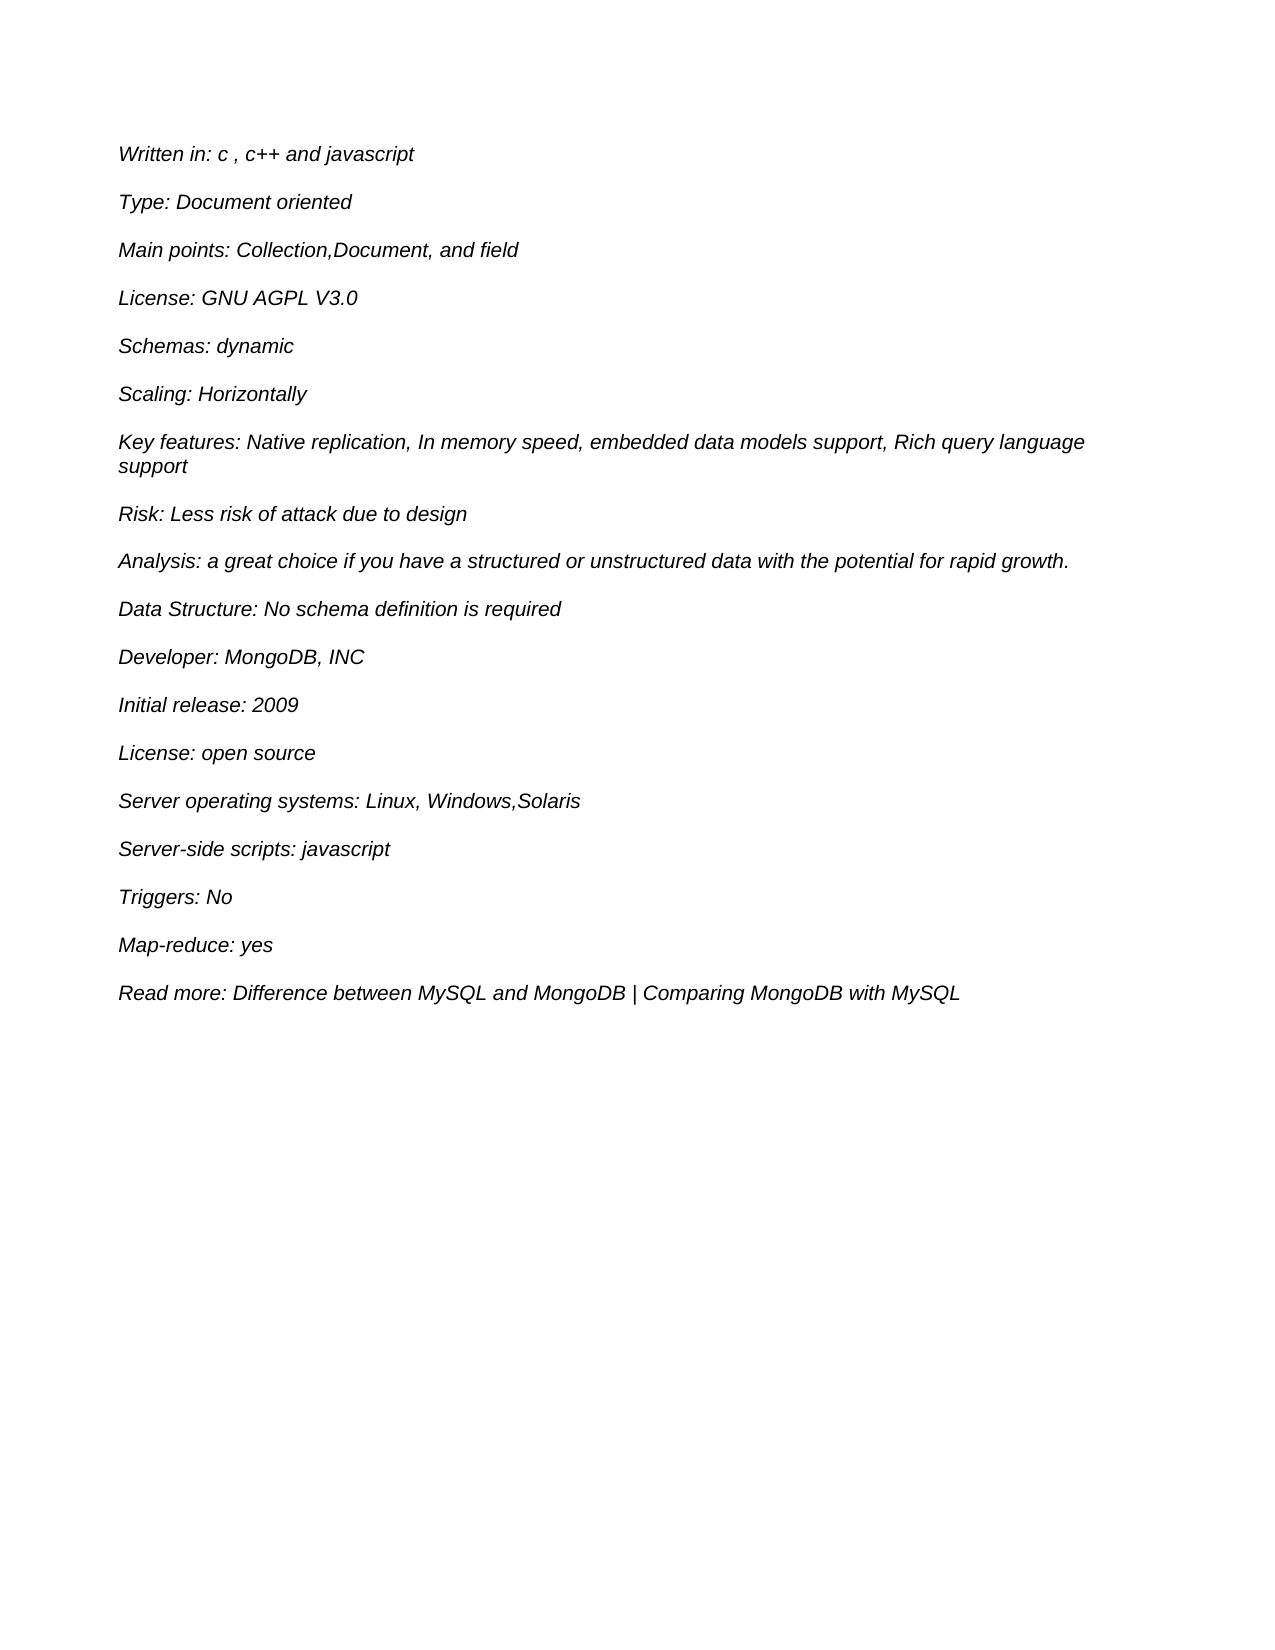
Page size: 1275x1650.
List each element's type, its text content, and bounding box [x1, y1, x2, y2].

text Server operating systems: Linux, Windows,Solaris [118, 789, 1157, 813]
text License: open source [118, 741, 1157, 765]
text Risk: Less risk of attack due to design [118, 501, 1157, 525]
text Main points: Collection,Document, and field [118, 238, 1157, 262]
text Initial release: 2009 [118, 693, 1157, 717]
text Server-side scripts: javascript [118, 837, 1157, 861]
text Analysis: a great choice if you have a structured or unstructured data with the potential for rapid growth. [118, 549, 1157, 573]
text Type: Document oriented [118, 190, 1157, 214]
text Data Structure: No schema definition is required [118, 597, 1157, 621]
text Triggers: No [118, 885, 1157, 909]
text Developer: MongoDB, INC [118, 645, 1157, 669]
text Map-reduce: yes [118, 933, 1157, 957]
text Key features: Native replication, In memory speed, embedded data models support, Rich query language support [118, 429, 1157, 477]
text Read more: Difference between MySQL and MongoDB | Comparing MongoDB with MySQL [118, 981, 1157, 1004]
text Schemas: dynamic [118, 334, 1157, 358]
text License: GNU AGPL V3.0 [118, 286, 1157, 310]
text Scaling: Horizontally [118, 382, 1157, 406]
text Written in: c , c++ and javascript [118, 142, 1157, 166]
